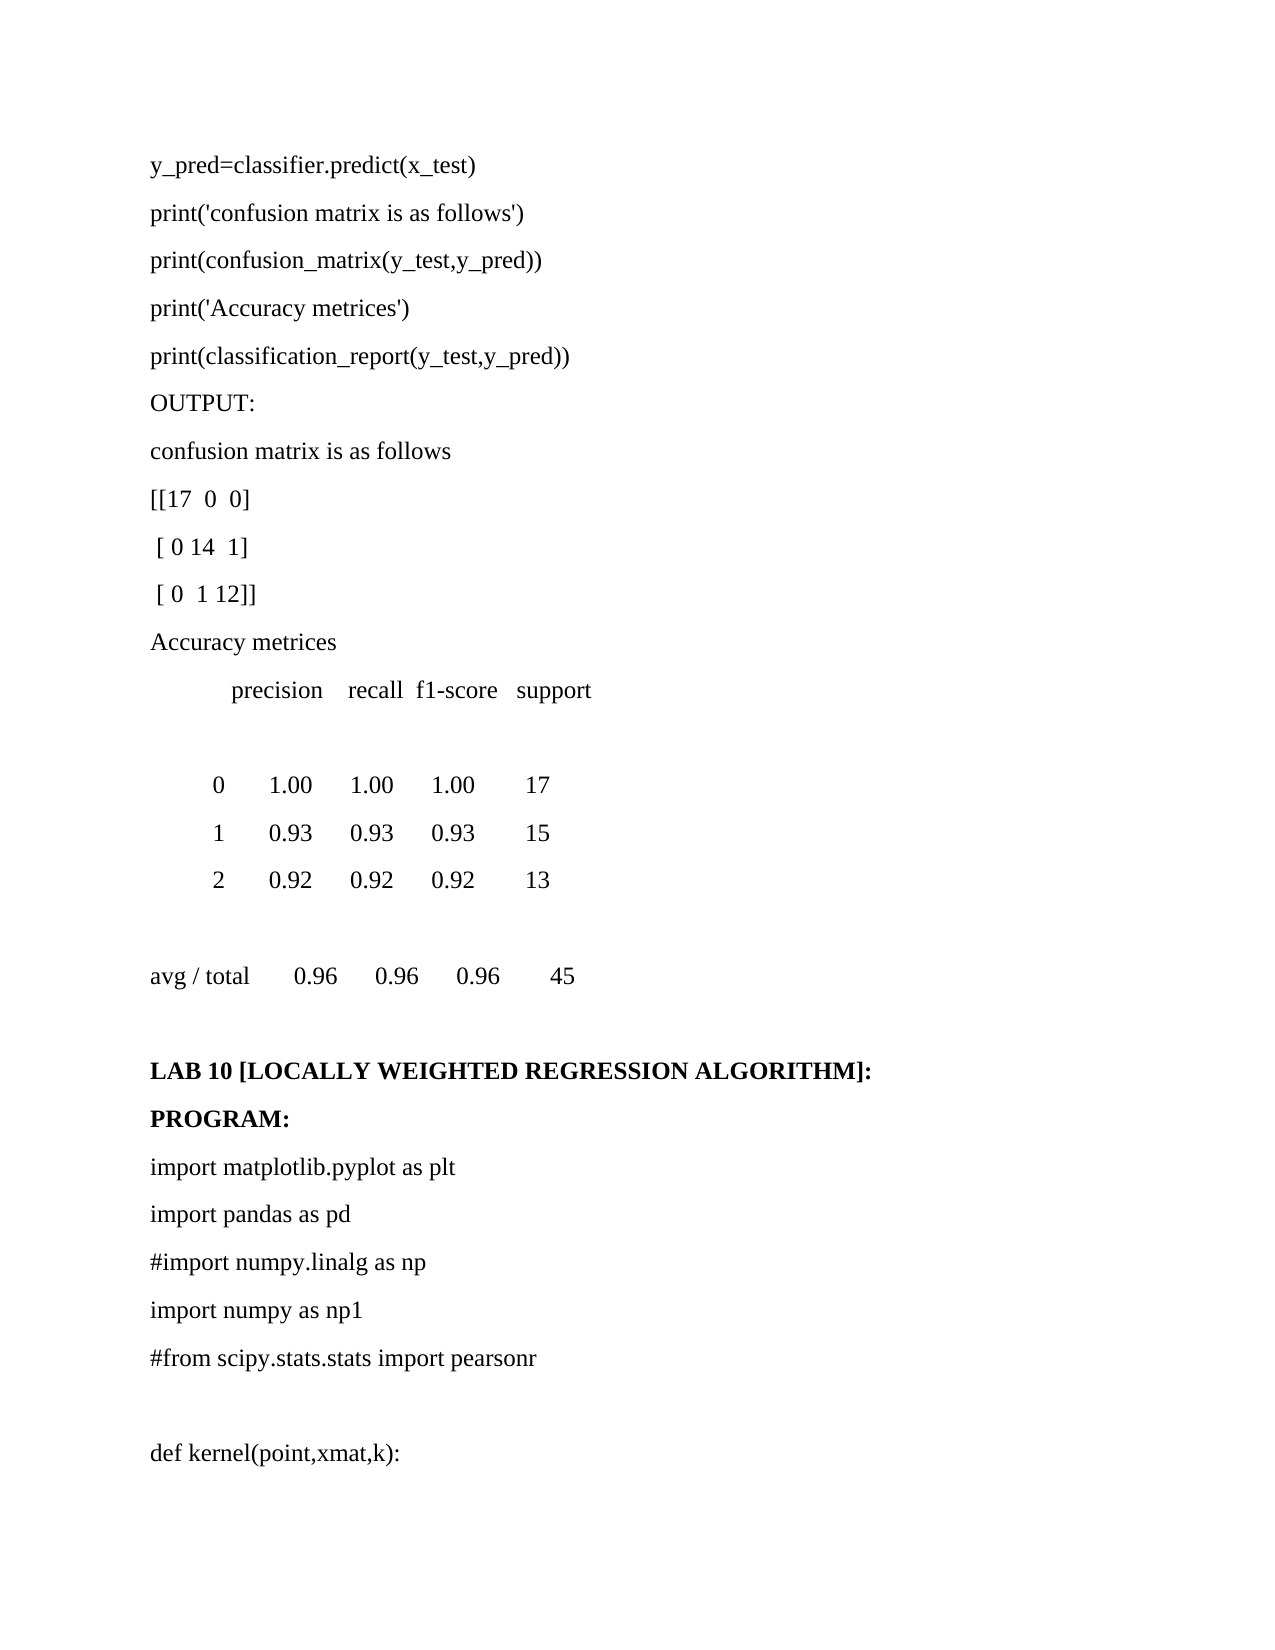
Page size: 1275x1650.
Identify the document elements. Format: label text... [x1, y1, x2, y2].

text confusion matrix is as follows [150, 436, 1125, 465]
text OUTPUT: [150, 388, 1125, 417]
text print(classification_report(y_test,y_pred)) [150, 341, 1125, 369]
text [ 0 14 1] [150, 532, 1125, 560]
text PROGRAM: [150, 1104, 1125, 1133]
text print(confusion_matrix(y_test,y_pred)) [150, 245, 1125, 274]
text 2 0.92 0.92 0.92 13 [150, 866, 1125, 894]
text avg / total 0.96 0.96 0.96 45 [150, 961, 1125, 990]
text 0 1.00 1.00 1.00 17 [150, 770, 1125, 799]
text precision recall f1-score support [150, 675, 1125, 703]
text [[17 0 0] [150, 484, 1125, 513]
text import pandas as pd [150, 1199, 1125, 1228]
text print('Accuracy metrices') [150, 293, 1125, 322]
text #from scipy.stats.stats import pearsonr [150, 1343, 1125, 1371]
text import numpy as np1 [150, 1295, 1125, 1324]
text Accuracy metrices [150, 627, 1125, 656]
text [ 0 1 12]] [150, 579, 1125, 608]
text 1 0.93 0.93 0.93 15 [150, 818, 1125, 847]
text y_pred=classifier.predict(x_test) [150, 150, 1125, 179]
text import matplotlib.pyplot as plt [150, 1152, 1125, 1181]
text LAB 10 [LOCALLY WEIGHTED REGRESSION ALGORITHM]: [150, 1056, 1125, 1085]
text print('confusion matrix is as follows') [150, 198, 1125, 226]
text def kernel(point,xmat,k): [150, 1438, 1125, 1467]
text #import numpy.linalg as np [150, 1247, 1125, 1276]
